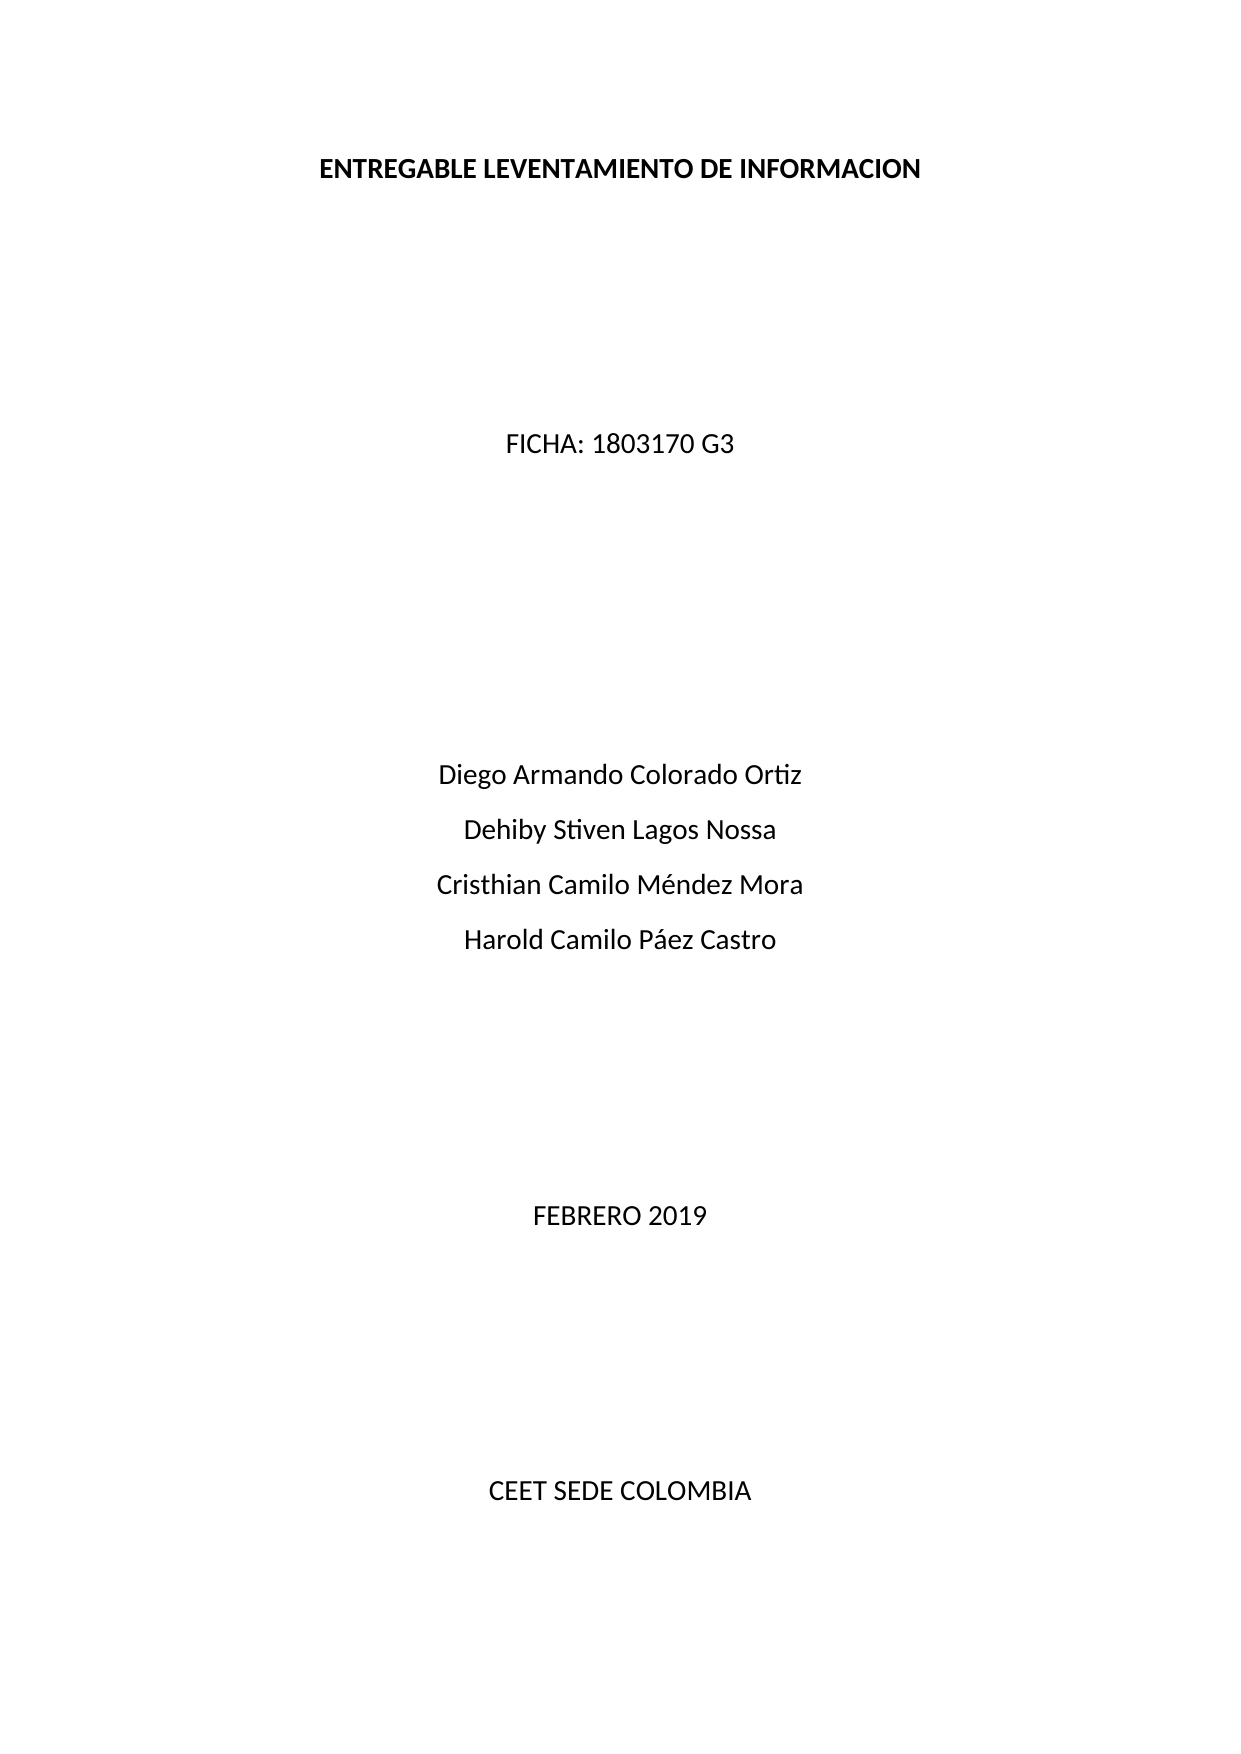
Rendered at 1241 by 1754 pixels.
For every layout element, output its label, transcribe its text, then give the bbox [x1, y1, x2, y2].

text Diego Armando Colorado Ortiz [150, 756, 1090, 792]
text FICHA: 1803170 G3 [150, 426, 1090, 461]
text Harold Camilo Páez Castro [150, 921, 1090, 957]
text Dehiby Stiven Lagos Nossa [150, 811, 1090, 847]
text FEBRERO 2019 [150, 1197, 1090, 1233]
text CEET SEDE COLOMBIA [150, 1472, 1090, 1508]
text ENTREGABLE LEVENTAMIENTO DE INFORMACION [150, 150, 1090, 186]
text Cristhian Camilo Méndez Mora [150, 866, 1090, 902]
